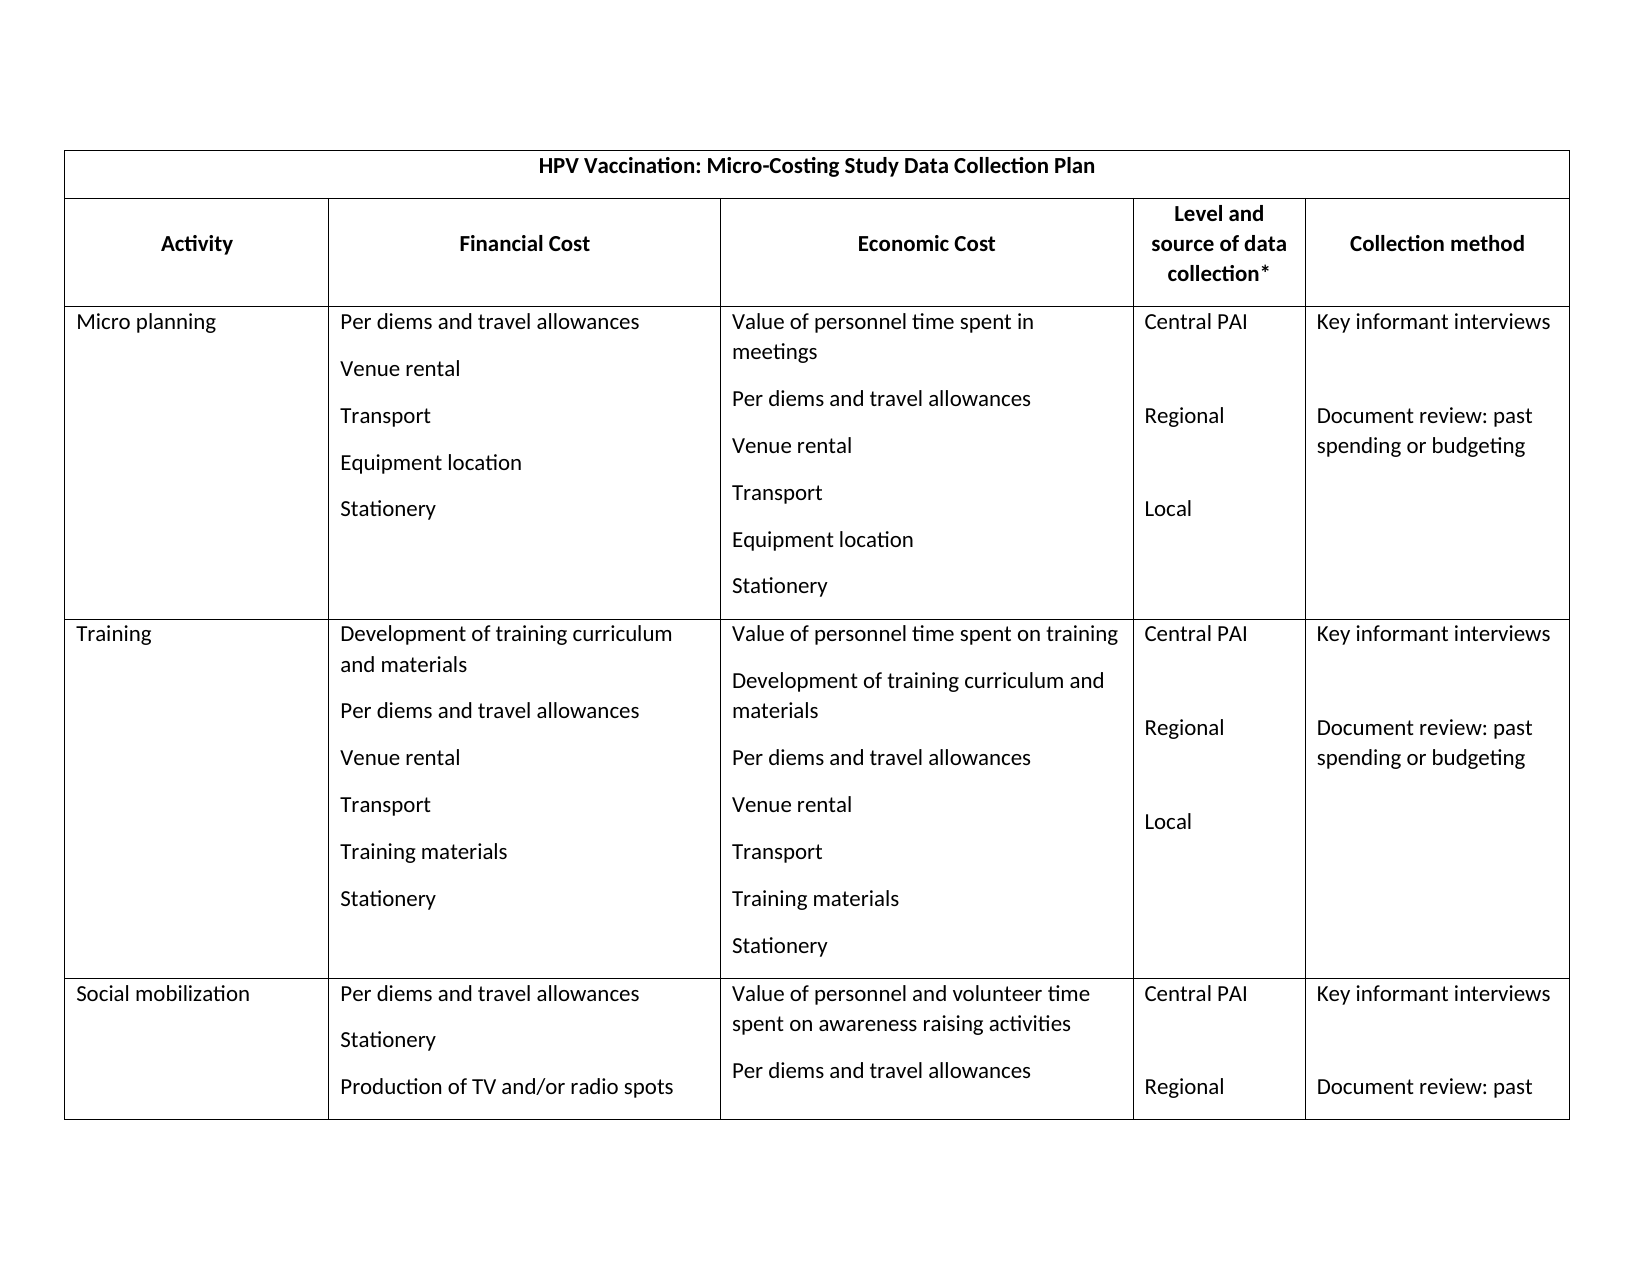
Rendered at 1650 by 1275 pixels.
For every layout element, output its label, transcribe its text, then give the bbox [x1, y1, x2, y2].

table_cell Economic Cost [721, 199, 1133, 306]
table_cell Training [65, 620, 328, 978]
table_cell Per diems and travel allowances Venue rental Transport Equipment location Stationery [329, 307, 720, 618]
table_cell Key informant interviews Document review: past spending or budgeting [1306, 620, 1569, 978]
table_cell Level and source of data collection* [1134, 199, 1305, 306]
table_cell Micro planning [65, 307, 328, 618]
table_cell Development of training curriculum and materials Per diems and travel allowances Venue rental Transport Training materials Stationery [329, 620, 720, 978]
table_cell Financial Cost [329, 199, 720, 306]
table_header HPV Vaccination: Micro-Costing Study Data Collection Plan [65, 151, 1569, 198]
table_cell Key informant interviews Document review: past spending or budgeting [1306, 307, 1569, 618]
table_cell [721, 979, 1133, 1119]
table_cell Central PAI Regional Local [1134, 620, 1305, 978]
table_cell Value of personnel time spent on training Development of training curriculum and materials Per diems and travel allowances Venue rental Transport Training materials Stationery [721, 620, 1133, 978]
table_cell Central PAI Regional Local [1134, 307, 1305, 618]
table_cell Activity [65, 199, 328, 306]
table_cell Value of personnel time spent in meetings Per diems and travel allowances Venue rental Transport Equipment location Stationery [721, 307, 1133, 618]
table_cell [1306, 979, 1569, 1119]
table_cell Collection method [1306, 199, 1569, 306]
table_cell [329, 979, 720, 1119]
table_cell Social mobilization [65, 979, 328, 1119]
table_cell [1134, 979, 1305, 1119]
